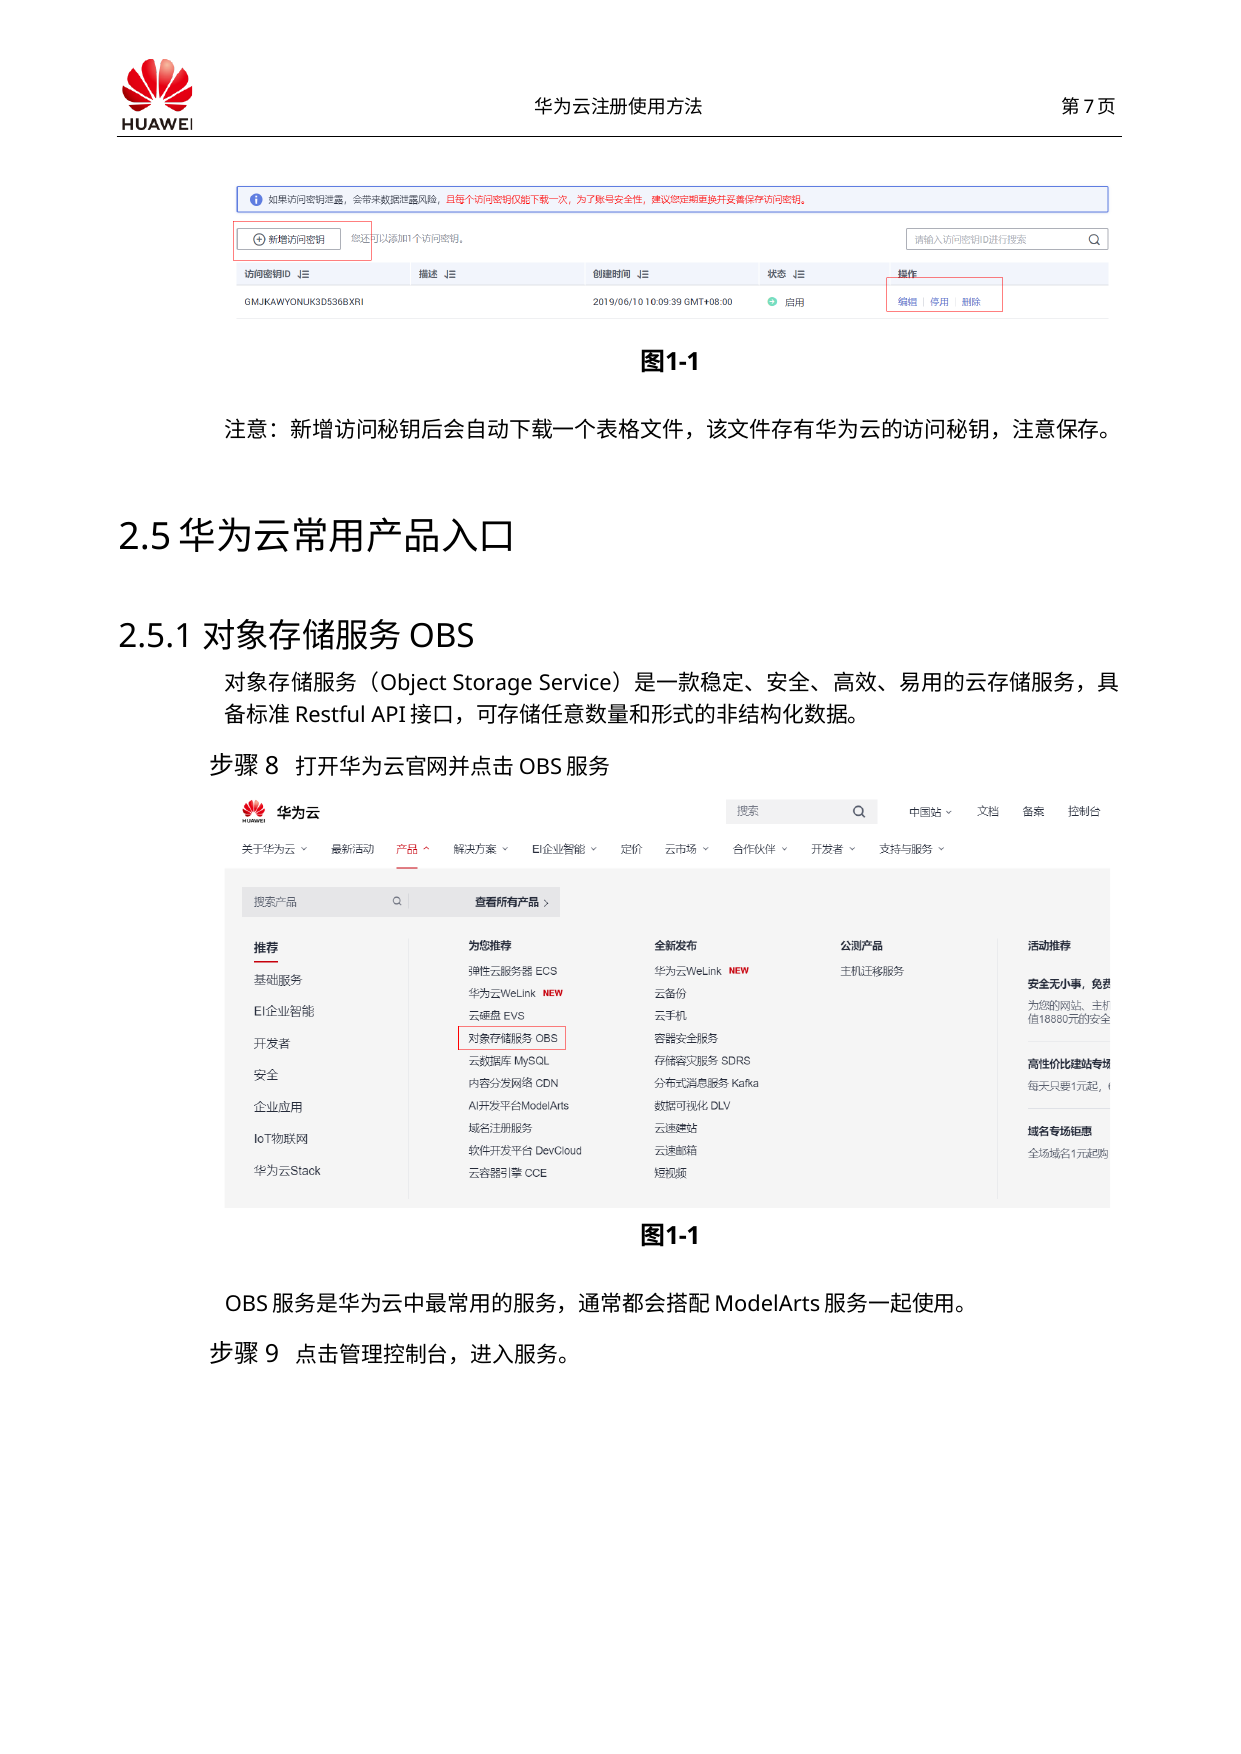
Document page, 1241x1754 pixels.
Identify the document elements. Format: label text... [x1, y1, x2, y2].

text 点击管理控制台，进入服务。 [279, 1334, 1122, 1370]
text 对象存储服务（Object Storage Service）是一款稳定、安全、高效、易用的云存储服务，具备标准Restful API接口，可存储任意数量和形式的非结构化数据。 [224, 665, 1122, 729]
picture [122, 59, 193, 130]
subtitle 2.5.1 对象存储服务OBS [118, 608, 1122, 657]
picture [224, 798, 1111, 1208]
text 注意：新增访问秘钥后会自动下载一个表格文件，该文件存有华为云的访问秘钥，注意保存。 [224, 412, 1122, 443]
picture [224, 177, 1119, 334]
subtitle 2.5华为云常用产品入口 [118, 506, 1122, 560]
text OBS服务是华为云中最常用的服务，通常都会搭配ModelArts服务一起使用。 [224, 1286, 1122, 1317]
text 打开华为云官网并点击OBS服务 [279, 745, 1122, 782]
